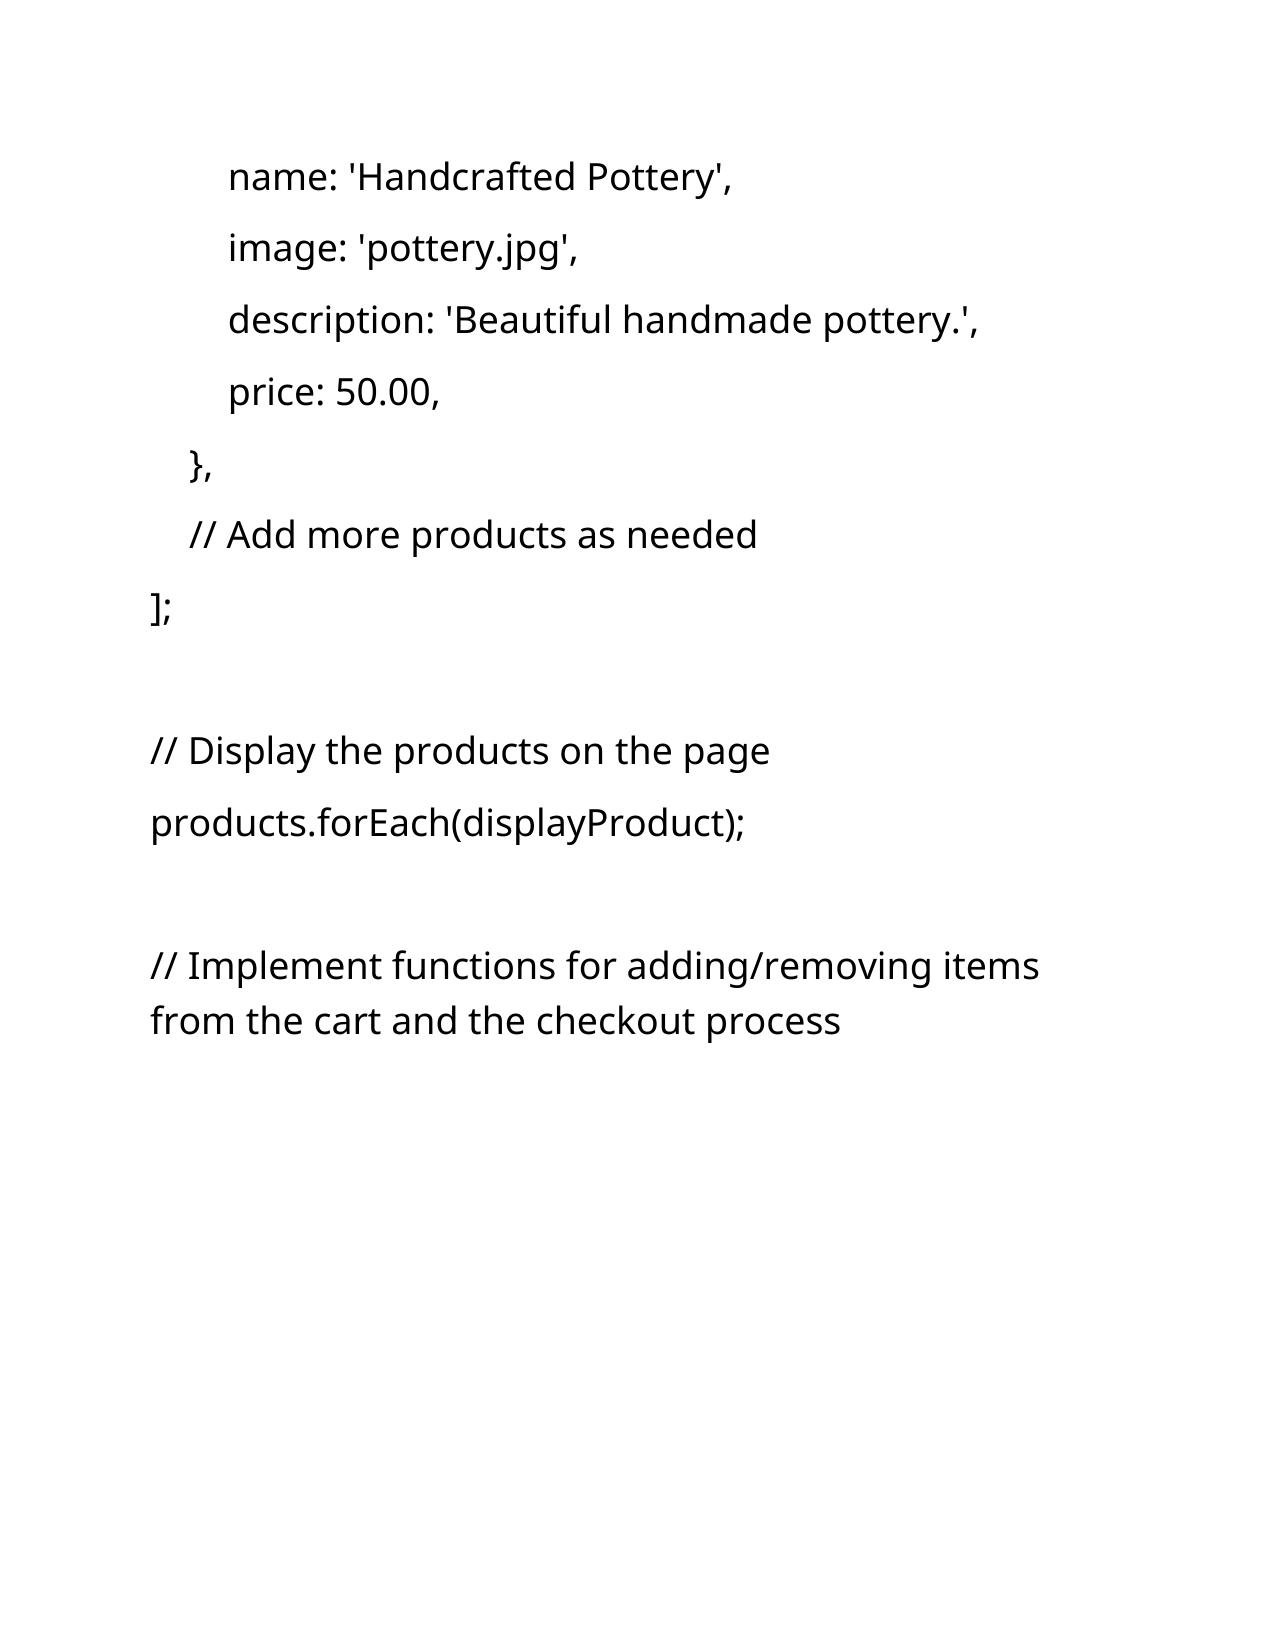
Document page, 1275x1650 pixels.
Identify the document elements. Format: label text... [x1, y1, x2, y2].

text ]; [150, 581, 1125, 632]
text name: 'Handcrafted Pottery', [150, 150, 1125, 201]
text description: 'Beautiful handmade pottery.', [150, 293, 1125, 344]
text products.forEach(displayProduct); [150, 796, 1125, 847]
text // Display the products on the page [150, 724, 1125, 775]
text price: 50.00, [150, 365, 1125, 416]
text // Add more products as needed [150, 509, 1125, 560]
text // Implement functions for adding/removing items from the cart and the checkout process [150, 939, 1125, 1046]
text image: 'pottery.jpg', [150, 222, 1125, 273]
text }, [150, 437, 1125, 488]
